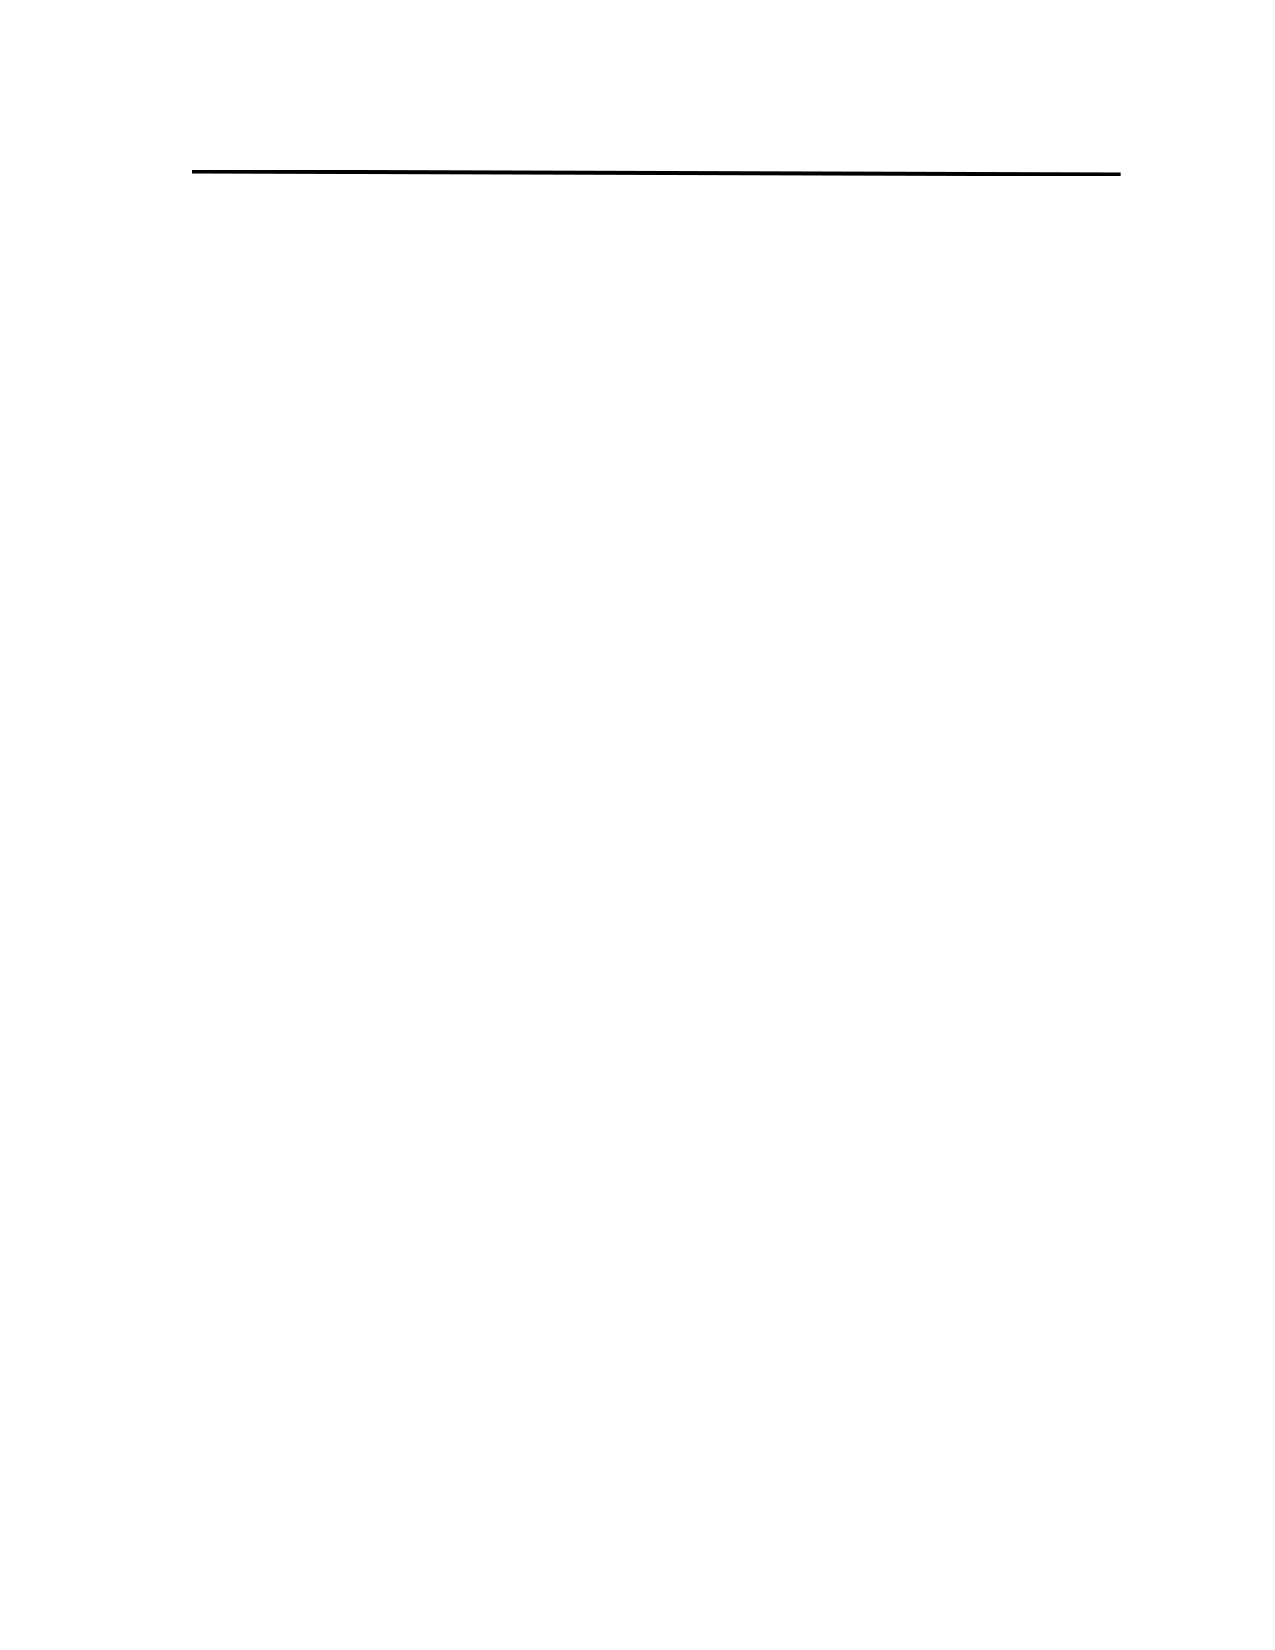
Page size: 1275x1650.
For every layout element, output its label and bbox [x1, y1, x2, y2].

picture [192, 170, 1121, 176]
